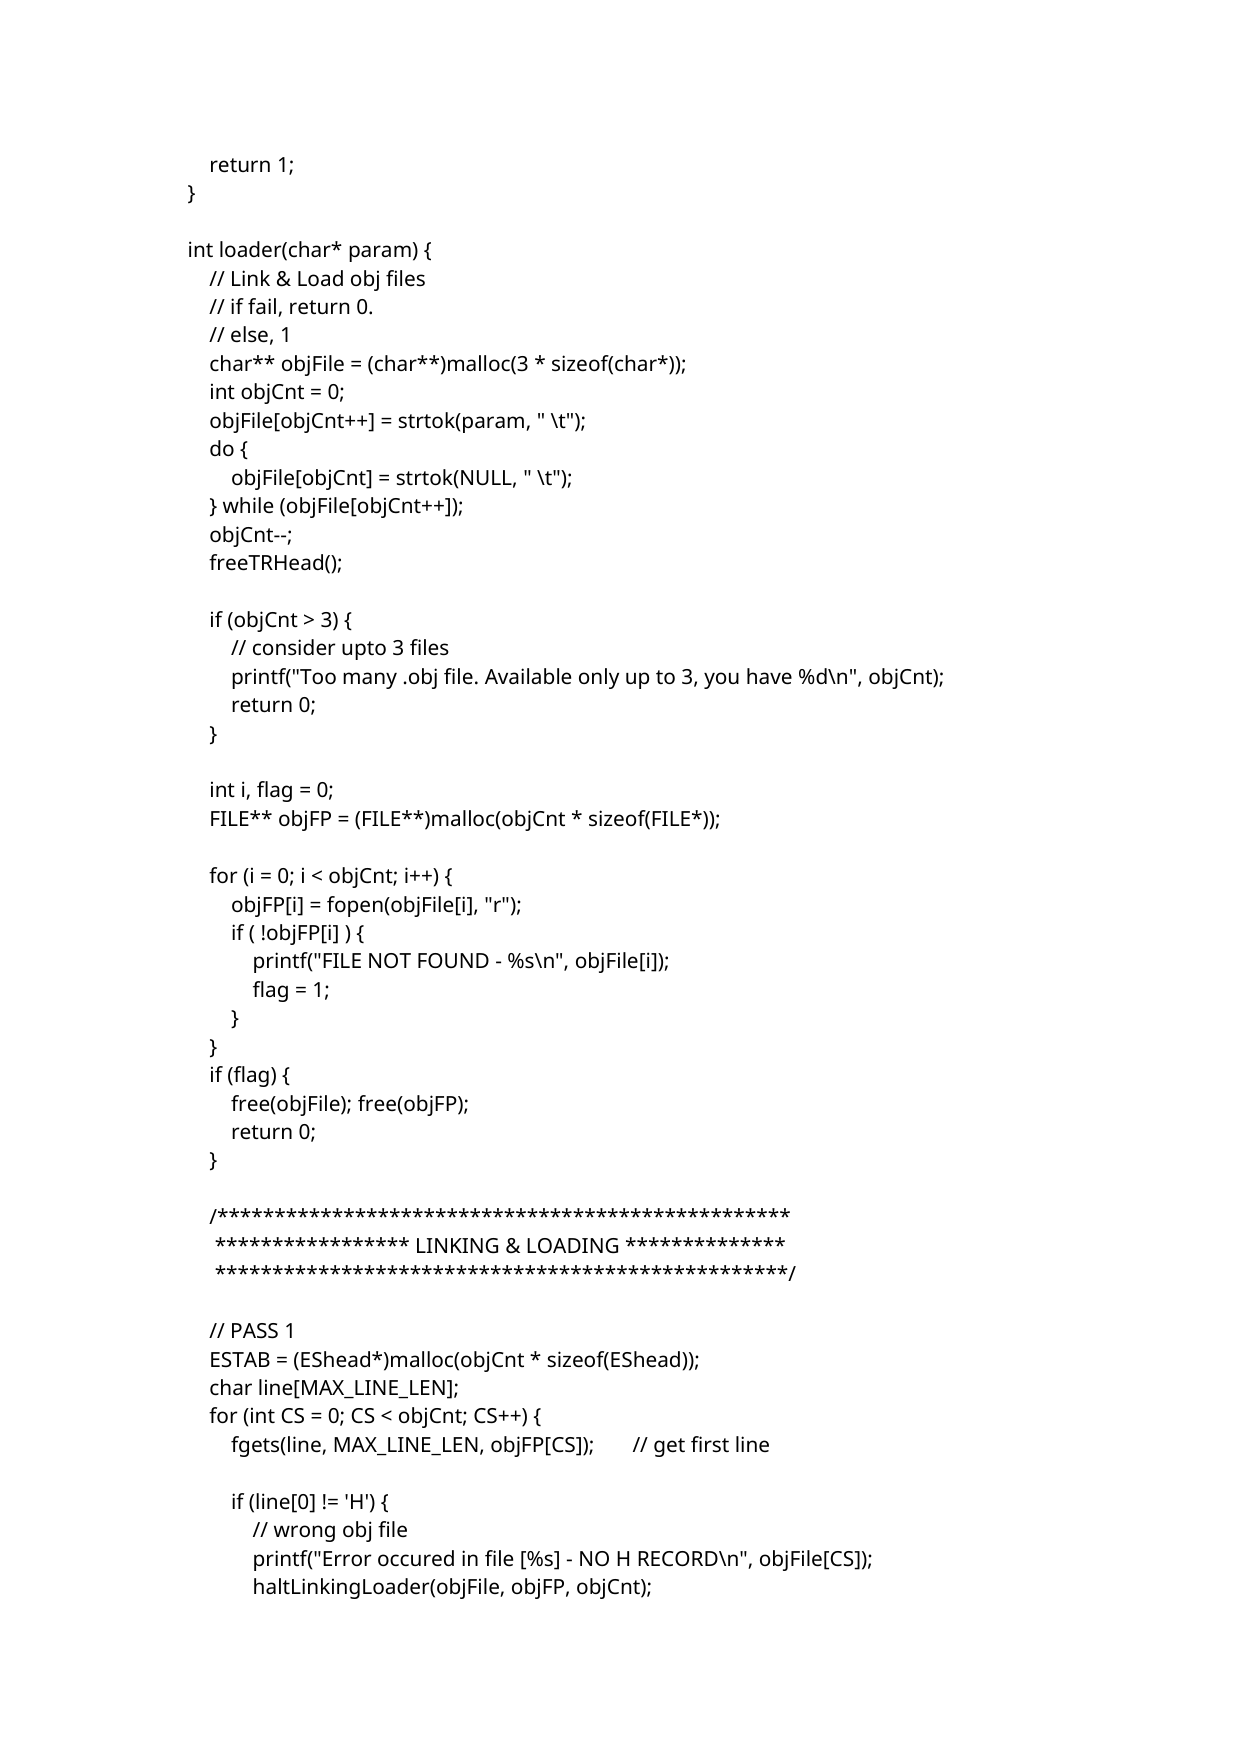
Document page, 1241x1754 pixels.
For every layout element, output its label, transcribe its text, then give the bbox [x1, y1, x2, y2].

text FILE** objFP = (FILE**)malloc(objCnt * sizeof(FILE*)); [187, 804, 1053, 832]
text char** objFile = (char**)malloc(3 * sizeof(char*)); [187, 349, 1053, 377]
text fgets(line, MAX_LINE_LEN, objFP[CS]); // get first line [187, 1430, 1053, 1458]
text int i, flag = 0; [187, 776, 1053, 804]
text if (objCnt > 3) { [187, 605, 1053, 633]
text if ( !objFP[i] ) { [187, 918, 1053, 947]
text if (flag) { [187, 1060, 1053, 1089]
text free(objFile); free(objFP); [187, 1089, 1053, 1117]
text ***************** LINKING & LOADING ************** [187, 1231, 1053, 1259]
text } while (objFile[objCnt++]); [187, 491, 1053, 520]
text printf("Too many .obj file. Available only up to 3, you have %d\n", objCnt); [187, 662, 1053, 690]
text // PASS 1 [187, 1316, 1053, 1345]
text **************************************************/ [187, 1259, 1053, 1288]
text objFP[i] = fopen(objFile[i], "r"); [187, 890, 1053, 918]
text printf("FILE NOT FOUND - %s\n", objFile[i]); [187, 947, 1053, 975]
text for (i = 0; i < objCnt; i++) { [187, 861, 1053, 890]
text freeTRHead(); [187, 548, 1053, 577]
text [187, 1572, 1053, 1601]
text objFile[objCnt] = strtok(NULL, " \t"); [187, 463, 1053, 491]
text // consider upto 3 files [187, 633, 1053, 662]
text printf("Error occured in file [%s] - NO H RECORD\n", objFile[CS]); [187, 1544, 1053, 1572]
text } [187, 1146, 1053, 1174]
text // Link & Load obj files [187, 264, 1053, 292]
text /************************************************** [187, 1202, 1053, 1231]
text int objCnt = 0; [187, 377, 1053, 406]
text ESTAB = (EShead*)malloc(objCnt * sizeof(EShead)); [187, 1345, 1053, 1373]
text } [187, 1032, 1053, 1060]
text } [187, 1003, 1053, 1032]
text } [187, 719, 1053, 747]
text for (int CS = 0; CS < objCnt; CS++) { [187, 1402, 1053, 1430]
text return 0; [187, 690, 1053, 719]
text // wrong obj file [187, 1515, 1053, 1544]
text char line[MAX_LINE_LEN]; [187, 1373, 1053, 1402]
text return 1; [187, 150, 1053, 178]
text do { [187, 434, 1053, 463]
text flag = 1; [187, 975, 1053, 1003]
text if (line[0] != 'H') { [187, 1487, 1053, 1515]
text // if fail, return 0. [187, 292, 1053, 321]
text int loader(char* param) { [187, 235, 1053, 264]
text // else, 1 [187, 321, 1053, 349]
text objCnt--; [187, 520, 1053, 548]
text objFile[objCnt++] = strtok(param, " \t"); [187, 406, 1053, 434]
text return 0; [187, 1117, 1053, 1146]
text } [187, 178, 1053, 207]
